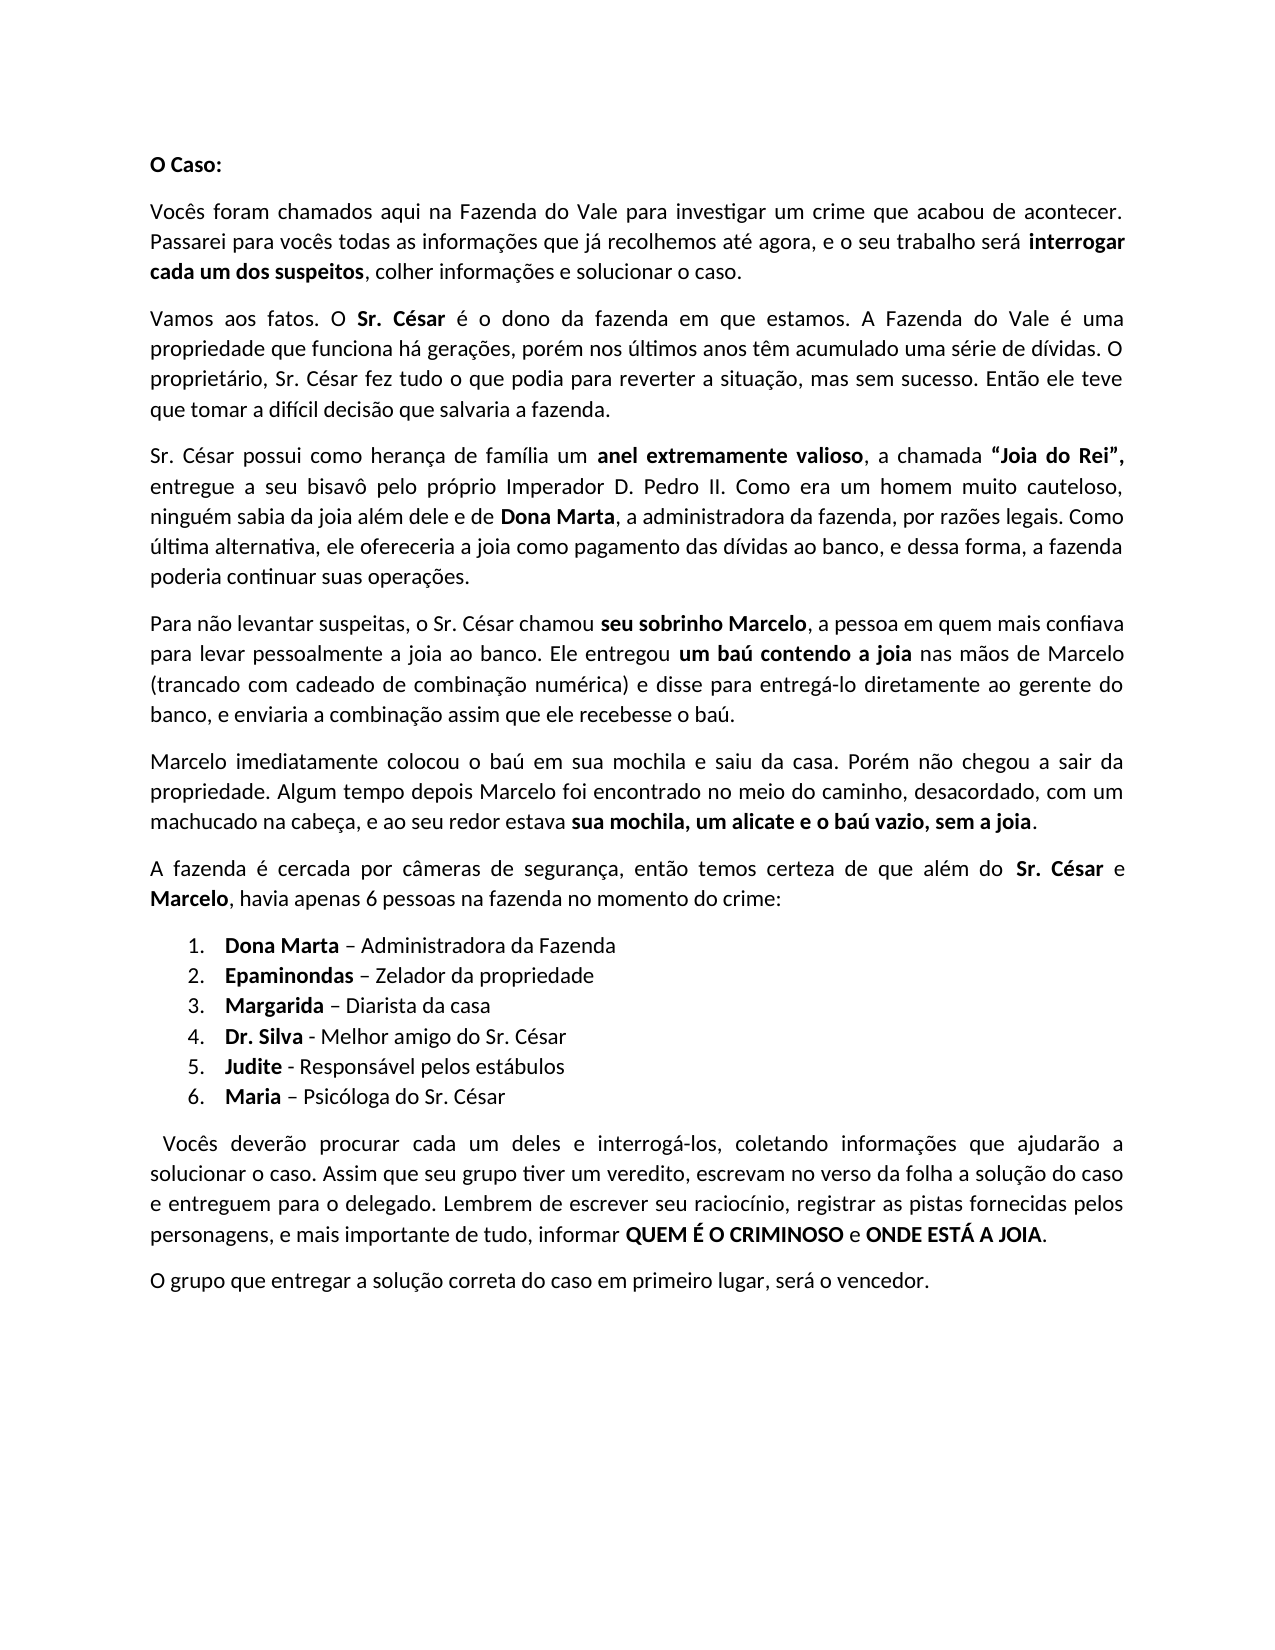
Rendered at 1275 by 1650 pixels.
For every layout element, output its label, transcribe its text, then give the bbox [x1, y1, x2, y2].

text A fazenda é cercada por câmeras de segurança, então temos certeza de que além do Sr. César e Marcelo, havia apenas 6 pessoas na fazenda no momento do crime: [150, 854, 1125, 912]
list Judite - Responsável pelos estábulos [187, 1052, 1125, 1080]
list Dona Marta – Administradora da Fazenda [187, 931, 1125, 959]
text Vocês deverão procurar cada um deles e interrogá-los, coletando informações que ajudarão a solucionar o caso. Assim que seu grupo tiver um veredito, escrevam no verso da folha a solução do caso e entreguem para o delegado. Lembrem de escrever seu raciocínio, registrar as pistas fornecidas pelos personagens, e mais importante de tudo, informar QUEM É O CRIMINOSO e ONDE ESTÁ A JOIA. [150, 1129, 1125, 1248]
text Para não levantar suspeitas, o Sr. César chamou seu sobrinho Marcelo, a pessoa em quem mais confiava para levar pessoalmente a joia ao banco. Ele entregou um baú contendo a joia nas mãos de Marcelo (trancado com cadeado de combinação numérica) e disse para entregá-lo diretamente ao gerente do banco, e enviaria a combinação assim que ele recebesse o baú. [150, 609, 1125, 728]
text Marcelo imediatamente colocou o baú em sua mochila e saiu da casa. Porém não chegou a sair da propriedade. Algum tempo depois Marcelo foi encontrado no meio do caminho, desacordado, com um machucado na cabeça, e ao seu redor estava sua mochila, um alicate e o baú vazio, sem a joia. [150, 747, 1125, 835]
text Vamos aos fatos. O Sr. César é o dono da fazenda em que estamos. A Fazenda do Vale é uma propriedade que funciona há gerações, porém nos últimos anos têm acumulado uma série de dívidas. O proprietário, Sr. César fez tudo o que podia para reverter a situação, mas sem sucesso. Então ele teve que tomar a difícil decisão que salvaria a fazenda. [150, 304, 1125, 423]
list Margarida – Diarista da casa [187, 992, 1125, 1020]
list Dr. Silva - Melhor amigo do Sr. César [187, 1022, 1125, 1050]
text O grupo que entregar a solução correta do caso em primeiro lugar, será o vencedor. [150, 1267, 1125, 1295]
text O Caso: [150, 150, 1125, 178]
list Maria – Psicóloga do Sr. César [187, 1082, 1125, 1110]
list Epaminondas – Zelador da propriedade [187, 961, 1125, 989]
text Sr. César possui como herança de família um anel extremamente valioso, a chamada “Joia do Rei”, entregue a seu bisavô pelo próprio Imperador D. Pedro II. Como era um homem muito cauteloso, ninguém sabia da joia além dele e de Dona Marta, a administradora da fazenda, por razões legais. Como última alternativa, ele ofereceria a joia como pagamento das dívidas ao banco, e dessa forma, a fazenda poderia continuar suas operações. [150, 442, 1125, 591]
text Vocês foram chamados aqui na Fazenda do Vale para investigar um crime que acabou de acontecer. Passarei para vocês todas as informações que já recolhemos até agora, e o seu trabalho será interrogar cada um dos suspeitos, colher informações e solucionar o caso. [150, 197, 1125, 285]
